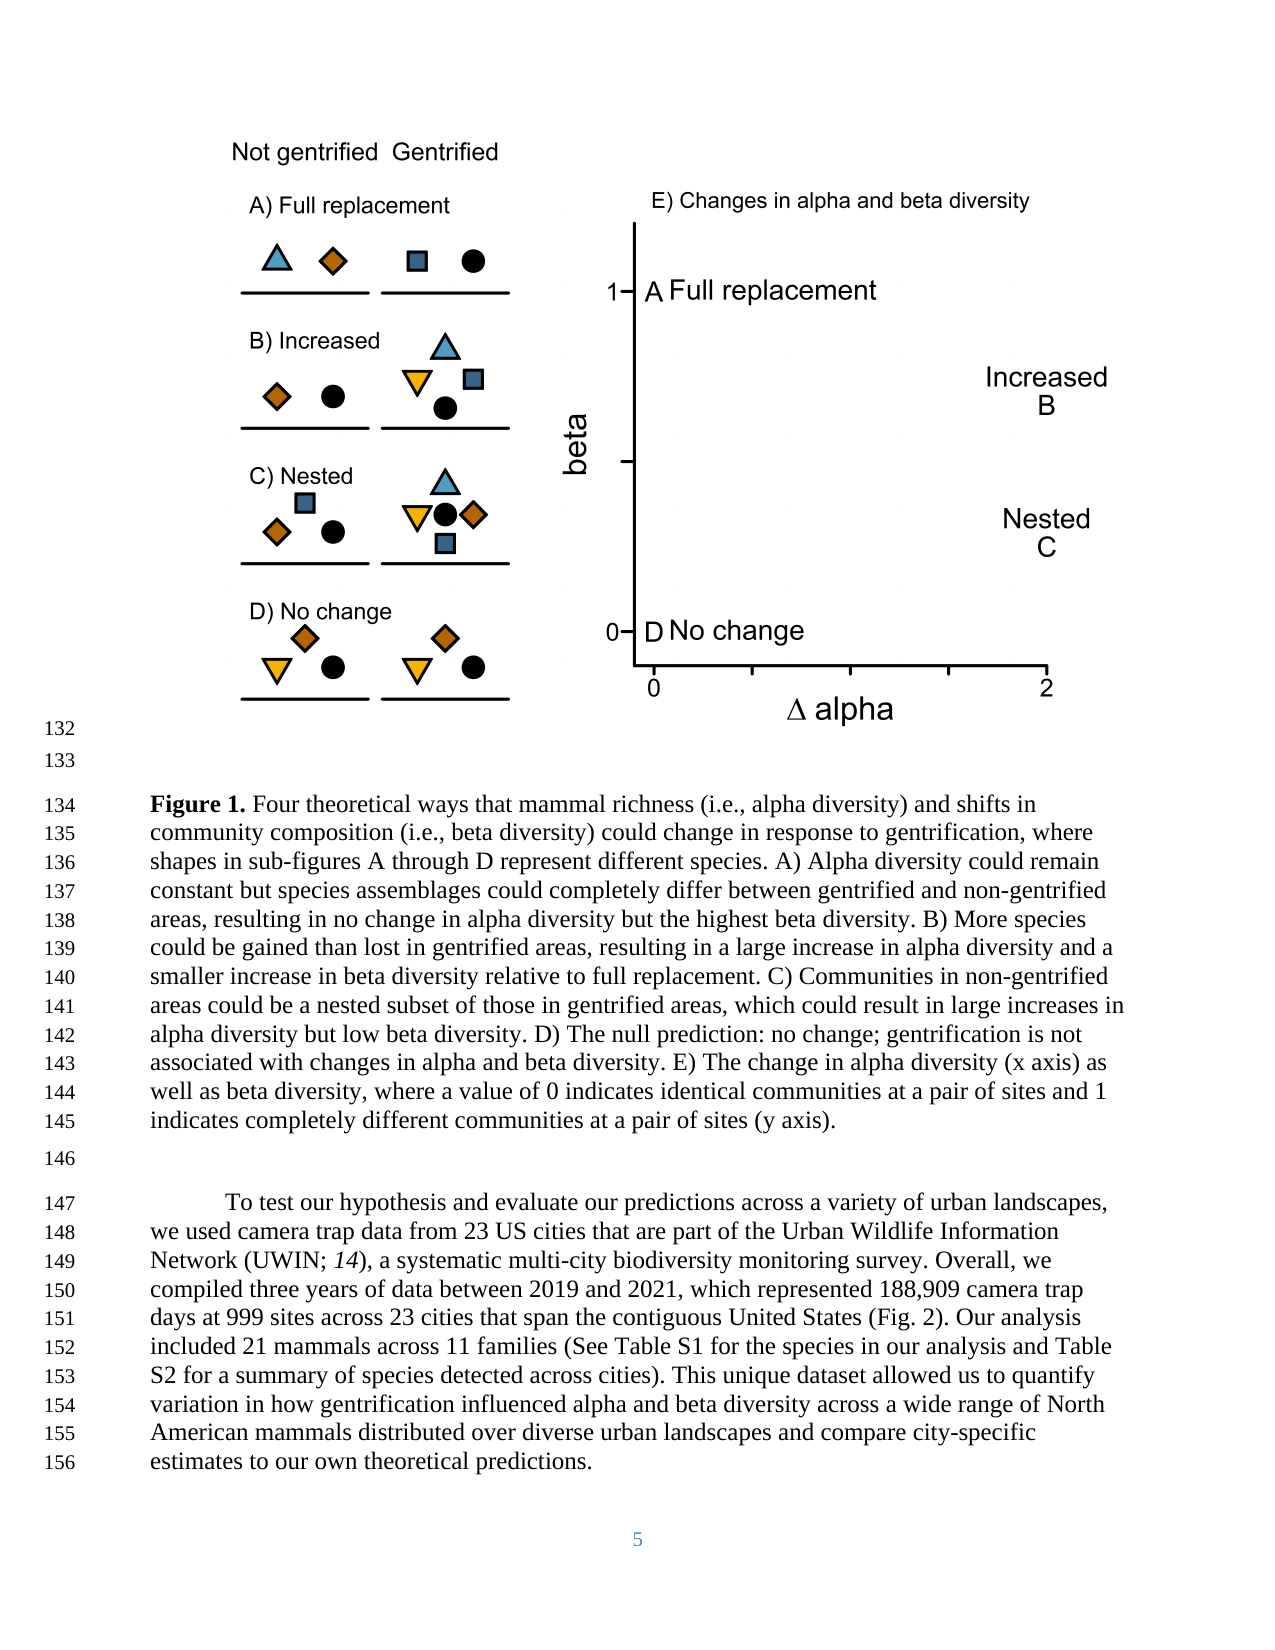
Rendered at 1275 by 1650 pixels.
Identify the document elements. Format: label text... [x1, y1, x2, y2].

picture [225, 135, 1125, 735]
text Figure 1. Four theoretical ways that mammal richness (i.e., alpha diversity) and shifts in community composition (i.e., beta diversity) could change in response to gentrification, where shapes in sub-figures A through D represent different species. A) Alpha diversity could remain constant but species assemblages could completely differ between gentrified and non-gentrified areas, resulting in no change in alpha diversity but the highest beta diversity. B) More species could be gained than lost in gentrified areas, resulting in a large increase in alpha diversity and a smaller increase in beta diversity relative to full replacement. C) Communities in non-gentrified areas could be a nested subset of those in gentrified areas, which could result in large increases in alpha diversity but low beta diversity. D) The null prediction: no change; gentrification is not associated with changes in alpha and beta diversity. E) The change in alpha diversity (x axis) as well as beta diversity, where a value of 0 indicates identical communities at a pair of sites and 1 indicates completely different communities at a pair of sites (y axis). [150, 789, 1125, 1134]
text To test our hypothesis and evaluate our predictions across a variety of urban landscapes, we used camera trap data from 23 US cities that are part of the Urban Wildlife Information Network (UWIN; 14), a systematic multi-city biodiversity monitoring survey. Overall, we compiled three years of data between 2019 and 2021, which represented 188,909 camera trap days at 999 sites across 23 cities that span the contiguous United States (Fig. 2). Our analysis included 21 mammals across 11 families (See Table S1 for the species in our analysis and Table S2 for a summary of species detected across cities). This unique dataset allowed us to quantify variation in how gentrification influenced alpha and beta diversity across a wide range of North American mammals distributed over diverse urban landscapes and compare city-specific estimates to our own theoretical predictions. [150, 1187, 1125, 1475]
